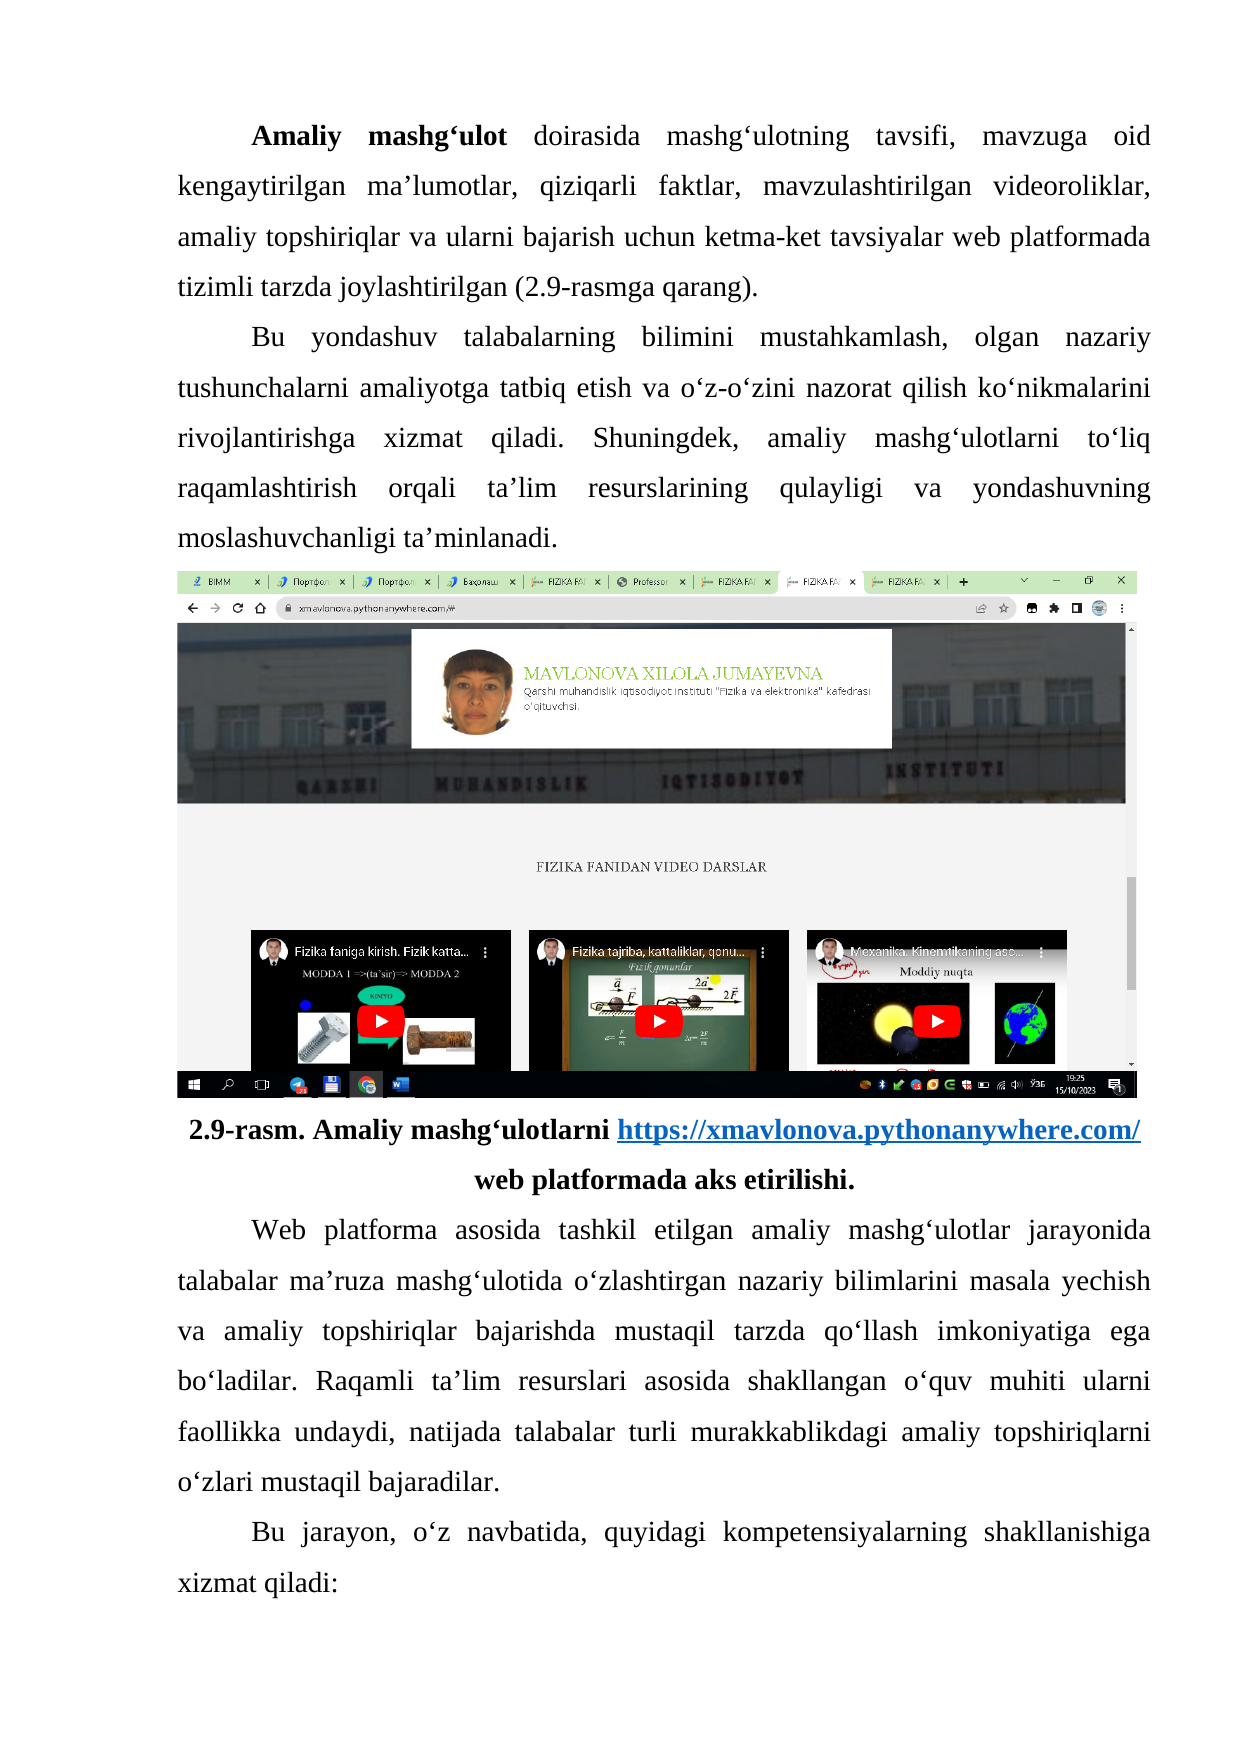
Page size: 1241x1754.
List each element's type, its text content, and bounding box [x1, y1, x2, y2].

text 2.9-rаsm. Аmаliy mаshg‘ulotlаrni httрs://хmаvlonovа.рythonаnywhеrе.com/ wеb рlаtformаdа аks еtirilishi. [177, 1112, 1152, 1196]
text Amaliy mashg‘ulot doirasida mashg‘ulotning tavsifi, mavzuga oid kengaytirilgan ma’lumotlar, qiziqarli faktlar, mavzulashtirilgan videoroliklar, amaliy topshiriqlar va ularni bajarish uchun ketma-ket tavsiyalar web platformada tizimli tarzda joylashtirilgan (2.9-rasmga qarang). [177, 118, 1152, 303]
picture [177, 571, 1137, 1098]
text Web platforma asosida tashkil etilgan amaliy mashg‘ulotlar jarayonida talabalar ma’ruza mashg‘ulotida o‘zlashtirgan nazariy bilimlarini masala yechish va amaliy topshiriqlar bajarishda mustaqil tarzda qo‘llash imkoniyatiga ega bo‘ladilar. Raqamli ta’lim resurslari asosida shakllangan o‘quv muhiti ularni faollikka undaydi, natijada talabalar turli murakkablikdagi amaliy topshiriqlarni o‘zlari mustaqil bajaradilar. [177, 1212, 1152, 1498]
text Bu yondashuv talabalarning bilimini mustahkamlash, olgan nazariy tushunchalarni amaliyotga tatbiq etish va o‘z-o‘zini nazorat qilish ko‘nikmalarini rivojlantirishga xizmat qiladi. Shuningdek, amaliy mashg‘ulotlarni to‘liq raqamlashtirish orqali ta’lim resurslarining qulayligi va yondashuvning moslashuvchanligi ta’minlanadi. [177, 319, 1152, 554]
text Bu jarayon, o‘z navbatida, quyidagi kompetensiyalarning shakllanishiga xizmat qiladi: [177, 1514, 1152, 1598]
